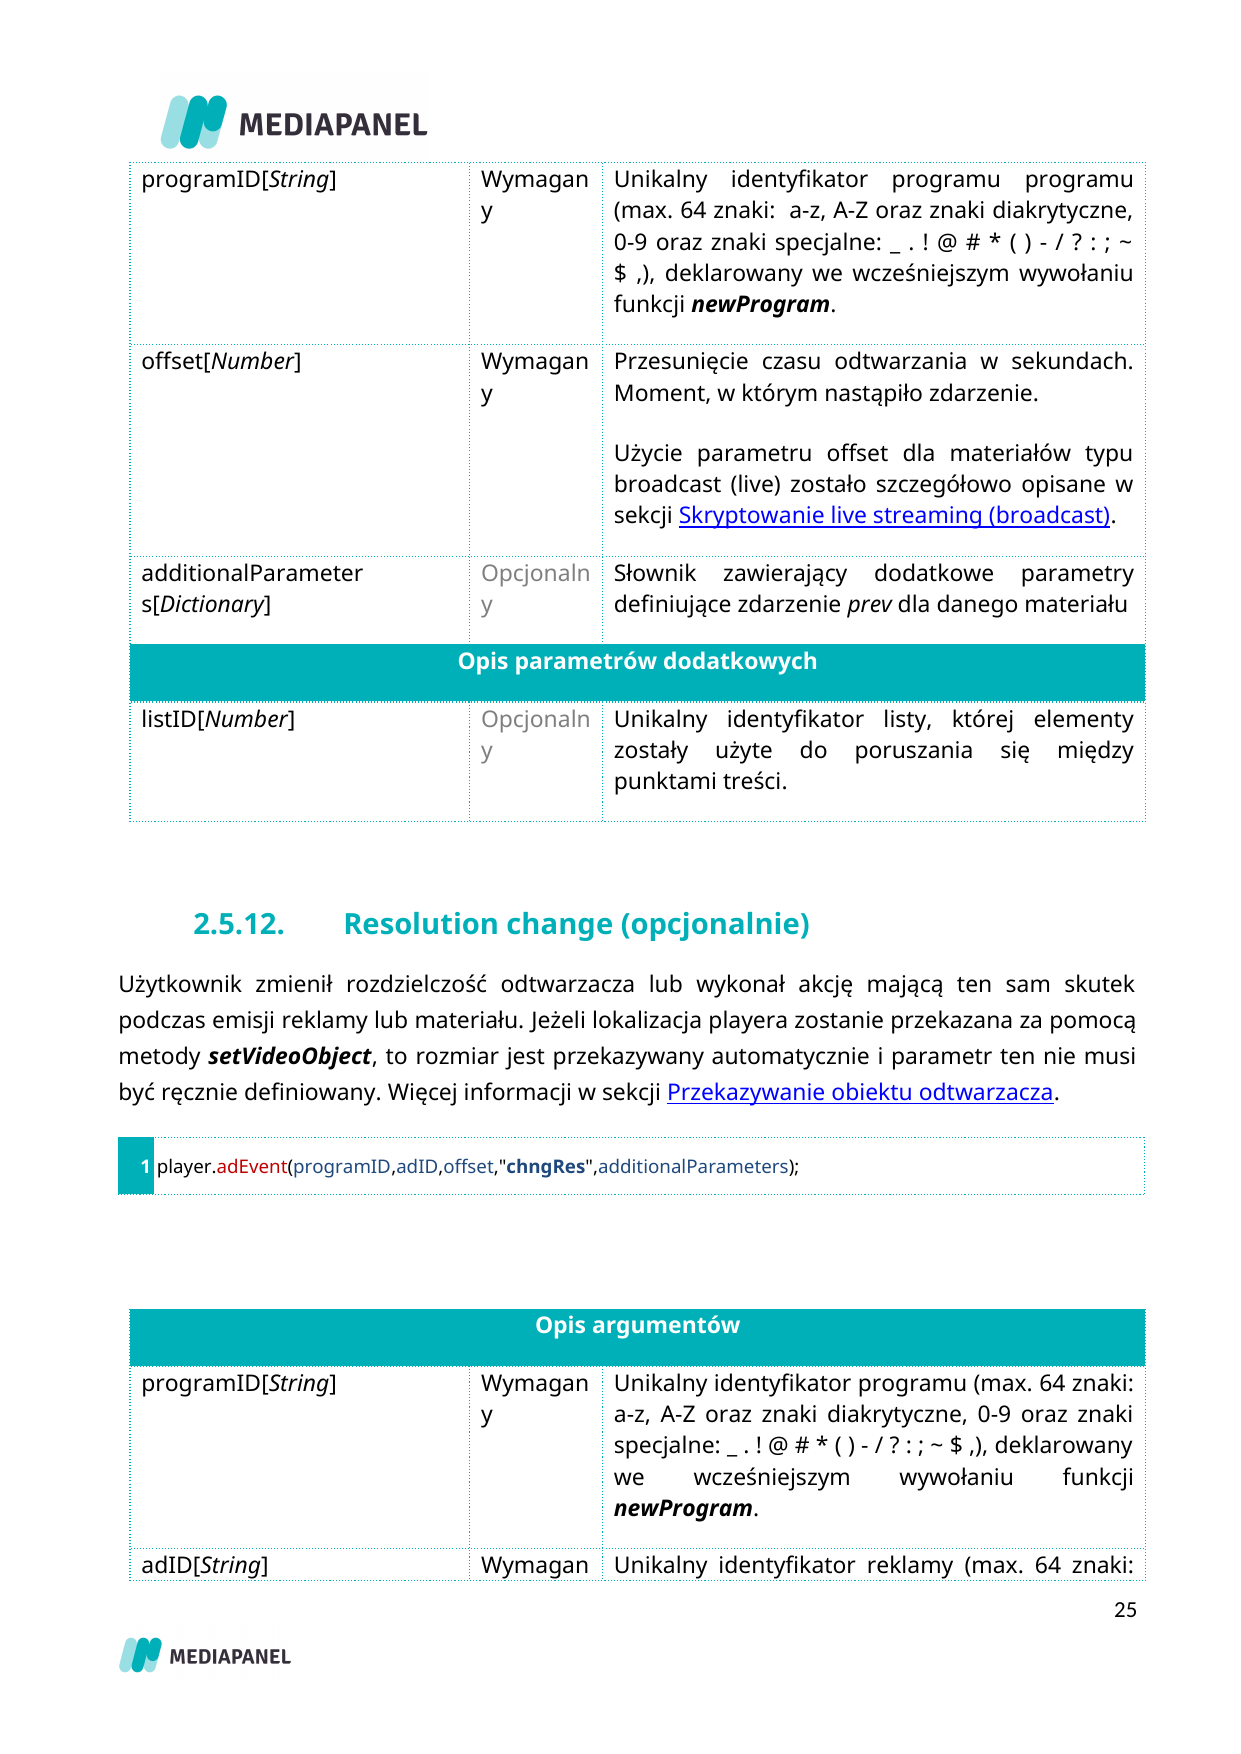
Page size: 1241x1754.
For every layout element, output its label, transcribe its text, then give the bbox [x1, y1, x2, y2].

table_cell Słownik zawierający dodatkowe parametry definiujące zdarzenie prev dla danego materiału [603, 556, 1145, 644]
table_cell listID[Number] [130, 701, 469, 821]
table_header 1 [118, 1137, 154, 1194]
table_cell adID[String] [130, 1548, 469, 1580]
table_cell Opcjonalny [470, 701, 602, 821]
table_cell Opcjonalny [470, 556, 602, 644]
table_cell Wymagany [470, 162, 602, 344]
table_cell Wymagany [470, 1548, 602, 1580]
table_cell Unikalny identyfikator programu (max. 64 znaki: a-z, A-Z oraz znaki diakrytyczne, 0-9 oraz znaki specjalne: _ . ! @ # * ( ) - / ? : ; ~ $ ,), deklarowany we wcześniejszym wywołaniu funkcji newProgram. [603, 1366, 1145, 1548]
text Użytkownik zmienił rozdzielczość odtwarzacza lub wykonał akcję mającą ten sam skutek podczas emisji reklamy lub materiału. Jeżeli lokalizacja playera zostanie przekazana za pomocą metody setVideoObject, to rozmiar jest przekazywany automatycznie i parametr ten nie musi być ręcznie definiowany. Więcej informacji w sekcji Przekazywanie obiektu odtwarzacza. [118, 968, 1137, 1107]
table_cell programID[String] [130, 1366, 469, 1548]
table_cell Wymagany [470, 344, 602, 556]
table_cell Opis parametrów dodatkowych [130, 644, 1145, 701]
picture [118, 1623, 292, 1681]
table_cell Unikalny identyfikator programu programu (max. 64 znaki: a-z, A-Z oraz znaki diakrytyczne, 0-9 oraz znaki specjalne: _ . ! @ # * ( ) - / ? : ; ~ $ ,), deklarowany we wcześniejszym wywołaniu funkcji newProgram. [603, 162, 1145, 344]
picture [159, 73, 429, 162]
table_cell Przesunięcie czasu odtwarzania w sekundach. Moment, w którym nastąpiło zdarzenie. Użycie parametru offset dla materiałów typu broadcast (live) zostało szczegółowo opisane w sekcji Skryptowanie live streaming (broadcast). [603, 344, 1145, 556]
table_cell Unikalny identyfikator listy, której elementy zostały użyte do poruszania się między punktami treści. [603, 701, 1145, 821]
table_header Opis argumentów [130, 1309, 1145, 1366]
table_cell programID[String] [130, 162, 469, 344]
table_cell Wymagany [470, 1366, 602, 1548]
table_cell offset[Number] [130, 344, 469, 556]
table_cell additionalParameters[Dictionary] [130, 556, 469, 644]
subtitle Resolution change (opcjonalnie) [193, 903, 1137, 943]
table_header player.adEvent(programID,adID,offset,"chngRes",additionalParameters); [154, 1137, 1144, 1194]
